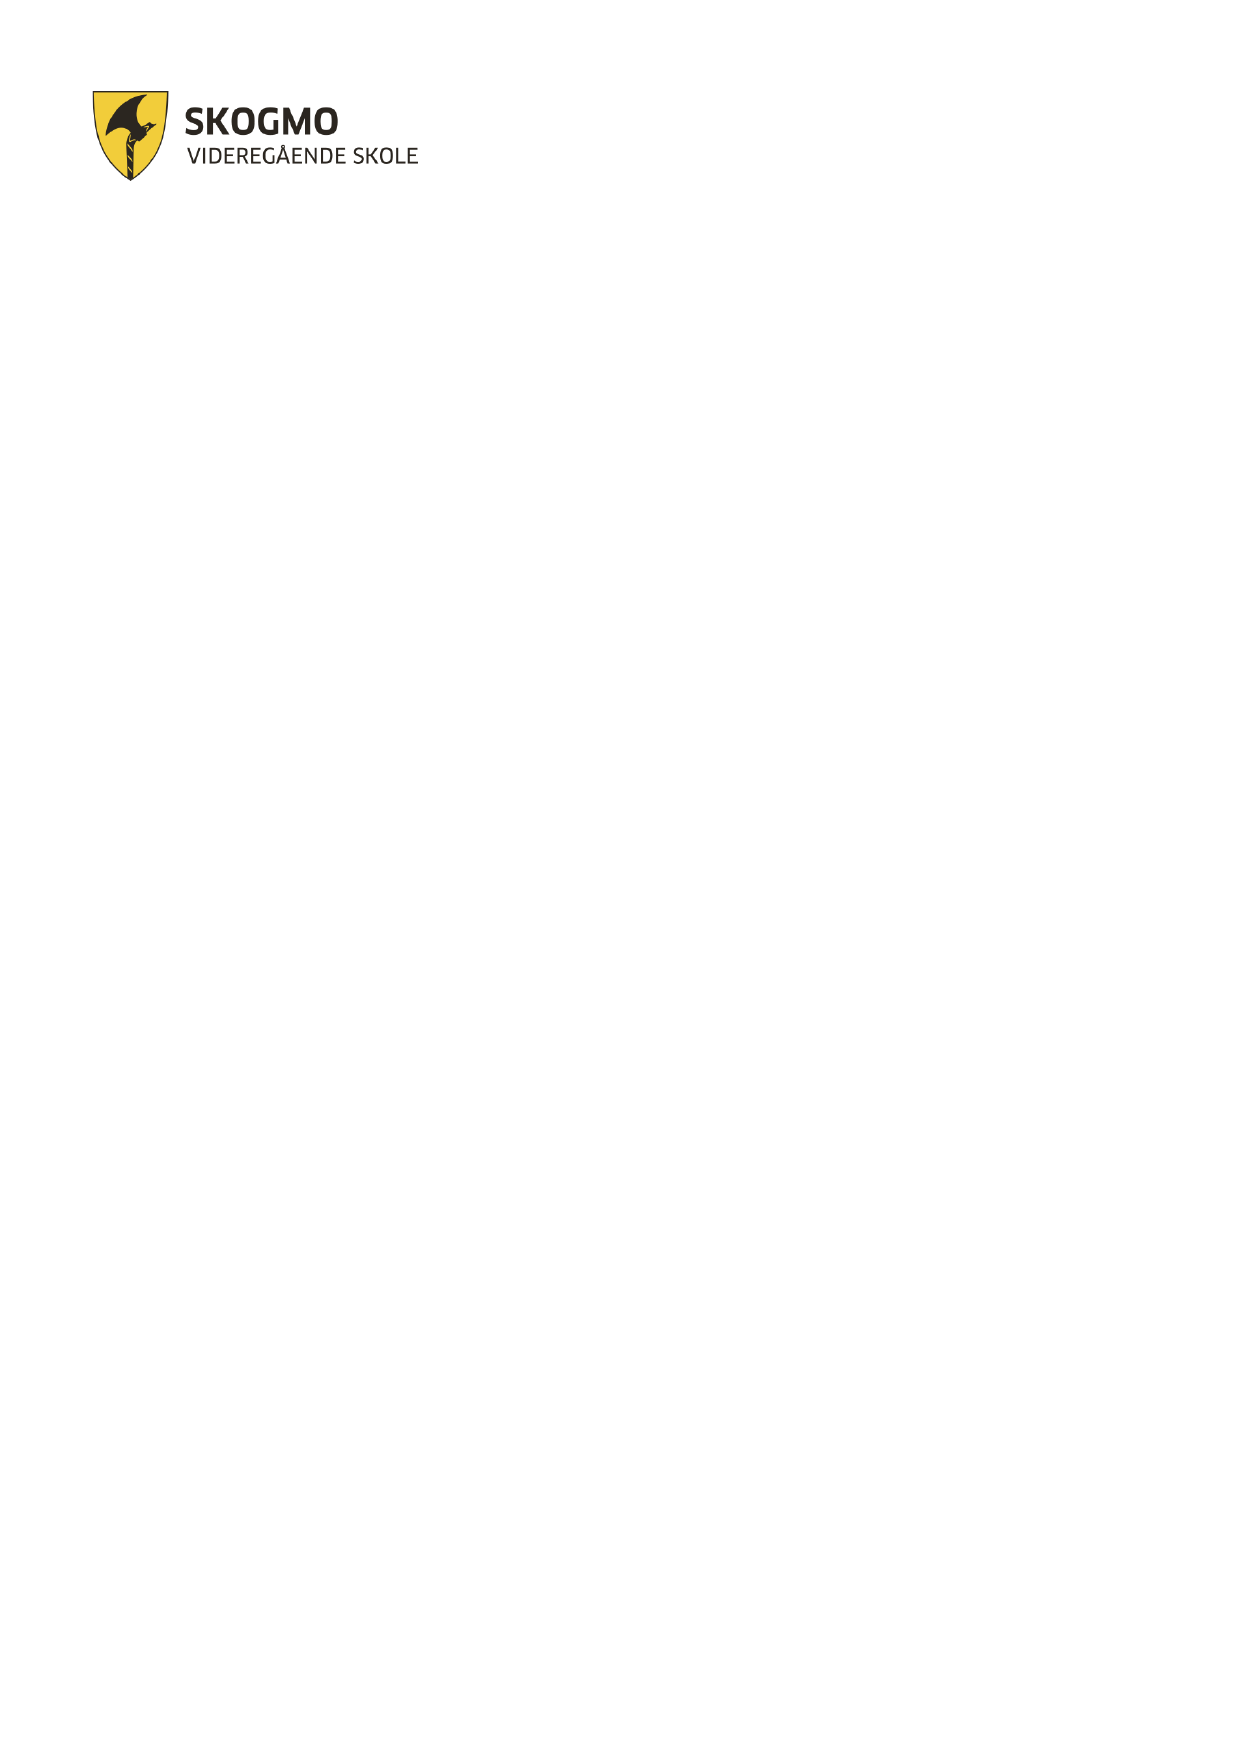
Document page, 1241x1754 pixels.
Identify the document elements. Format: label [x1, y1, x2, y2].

picture [0, 0, 431, 212]
